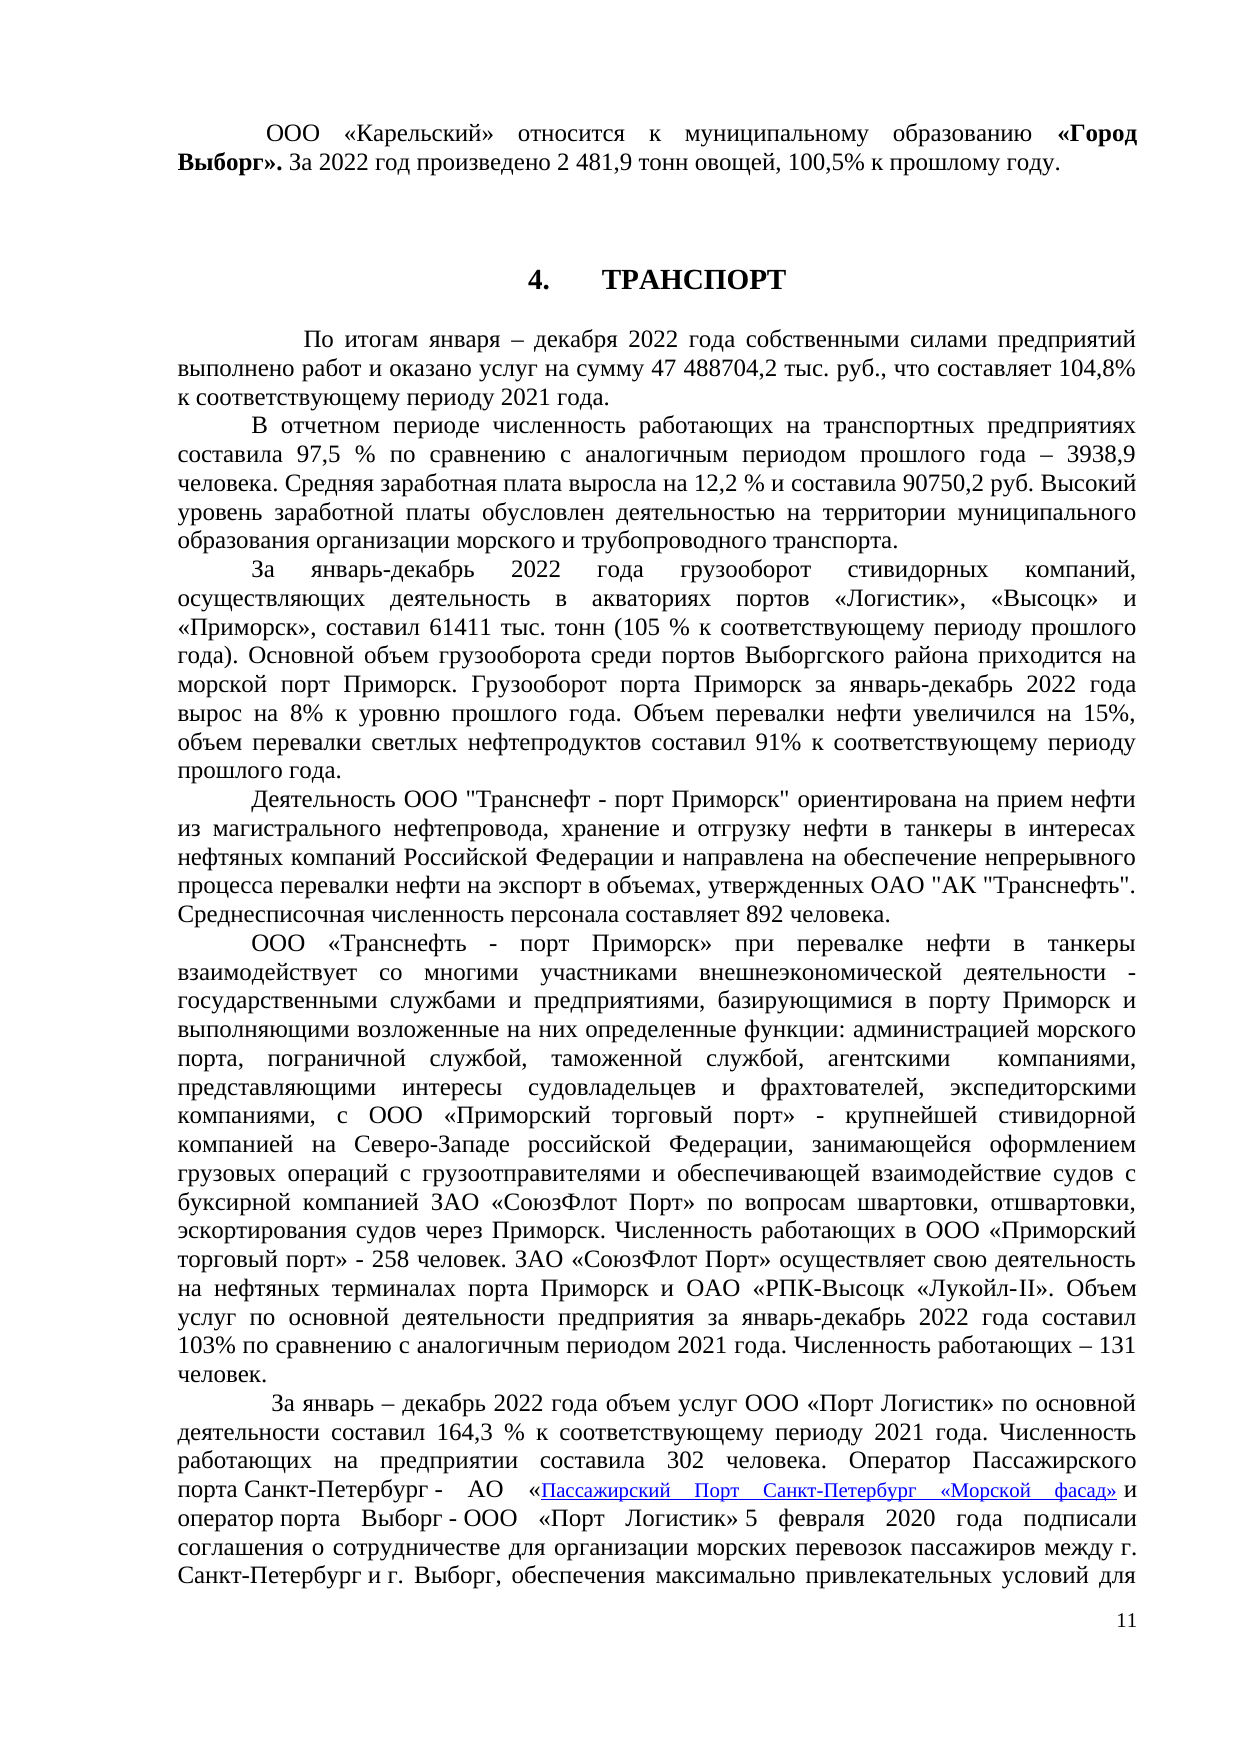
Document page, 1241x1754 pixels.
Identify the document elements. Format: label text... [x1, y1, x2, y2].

text ООО «Карельский» относится к муниципальному образованию «Город Выборг». За 2022 год произведено 2 481,9 тонн овощей, 100,5% к прошлому году. [177, 118, 1137, 176]
text В отчетном периоде численность работающих на транспортных предприятиях составила 97,5 % по сравнению с аналогичным периодом прошлого года – 3938,9 человека. Средняя заработная плата выросла на 12,2 % и составила 90750,2 руб. Высокий уровень заработной платы обусловлен деятельностью на территории муниципального образования организации морского и трубопроводного транспорта. [177, 410, 1137, 554]
text ООО «Транснефть - порт Приморск» при перевалке нефти в танкеры взаимодействует со многими участниками внешнеэкономической деятельности - государственными службами и предприятиями, базирующимися в порту Приморск и выполняющими возложенные на них определенные функции: администрацией морского порта, пограничной службой, таможенной службой, агентскими компаниями, представляющими интересы судовладельцев и фрахтователей, экспедиторскими компаниями, с ООО «Приморский торговый порт» - крупнейшей стивидорной компанией на Северо-Западе российской Федерации, занимающейся оформлением грузовых операций с грузоотправителями и обеспечивающей взаимодействие судов с буксирной компанией ЗАО «СоюзФлот Порт» по вопросам швартовки, отшвартовки, эскортирования судов через Приморск. Численность работающих в ООО «Приморский торговый порт» - 258 человек. ЗАО «СоюзФлот Порт» осуществляет свою деятельность на нефтяных терминалах порта Приморск и ОАО «РПК-Высоцк «Лукойл-II». Объем услуг по основной деятельности предприятия за январь-декабрь 2022 года составил 103% по сравнению с аналогичным периодом 2021 года. Численность работающих – 131 человек. [177, 928, 1137, 1388]
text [177, 1388, 1137, 1589]
text Деятельность ООО "Транснефт - порт Приморск" ориентирована на прием нефти из магистрального нефтепровода, хранение и отгрузку нефти в танкеры в интересах нефтяных компаний Российской Федерации и направлена на обеспечение непрерывного процесса перевалки нефти на экспорт в объемах, утвержденных ОАО "АК "Транснефть". Среднесписочная численность персонала составляет 892 человека. [177, 784, 1137, 928]
text По итогам января – декабря 2022 года собственными силами предприятий выполнено работ и оказано услуг на сумму 47 488704,2 тыс. руб., что составляет 104,8% к соответствующему периоду 2021 года. [177, 324, 1137, 410]
text За январь-декабрь 2022 года грузооборот стивидорных компаний, осуществляющих деятельность в акваториях портов «Логистик», «Высоцк» и «Приморск», составил 61411 тыс. тонн (105 % к соответствующему периоду прошлого года). Основной объем грузооборота среди портов Выборгского района приходится на морской порт Приморск. Грузооборот порта Приморск за январь-декабрь 2022 года вырос на 8% к уровню прошлого года. Объем перевалки нефти увеличился на 15%, объем перевалки светлых нефтепродуктов составил 91% к соответствующему периоду прошлого года. [177, 554, 1137, 784]
list ТРАНСПОРТ [177, 262, 1137, 295]
